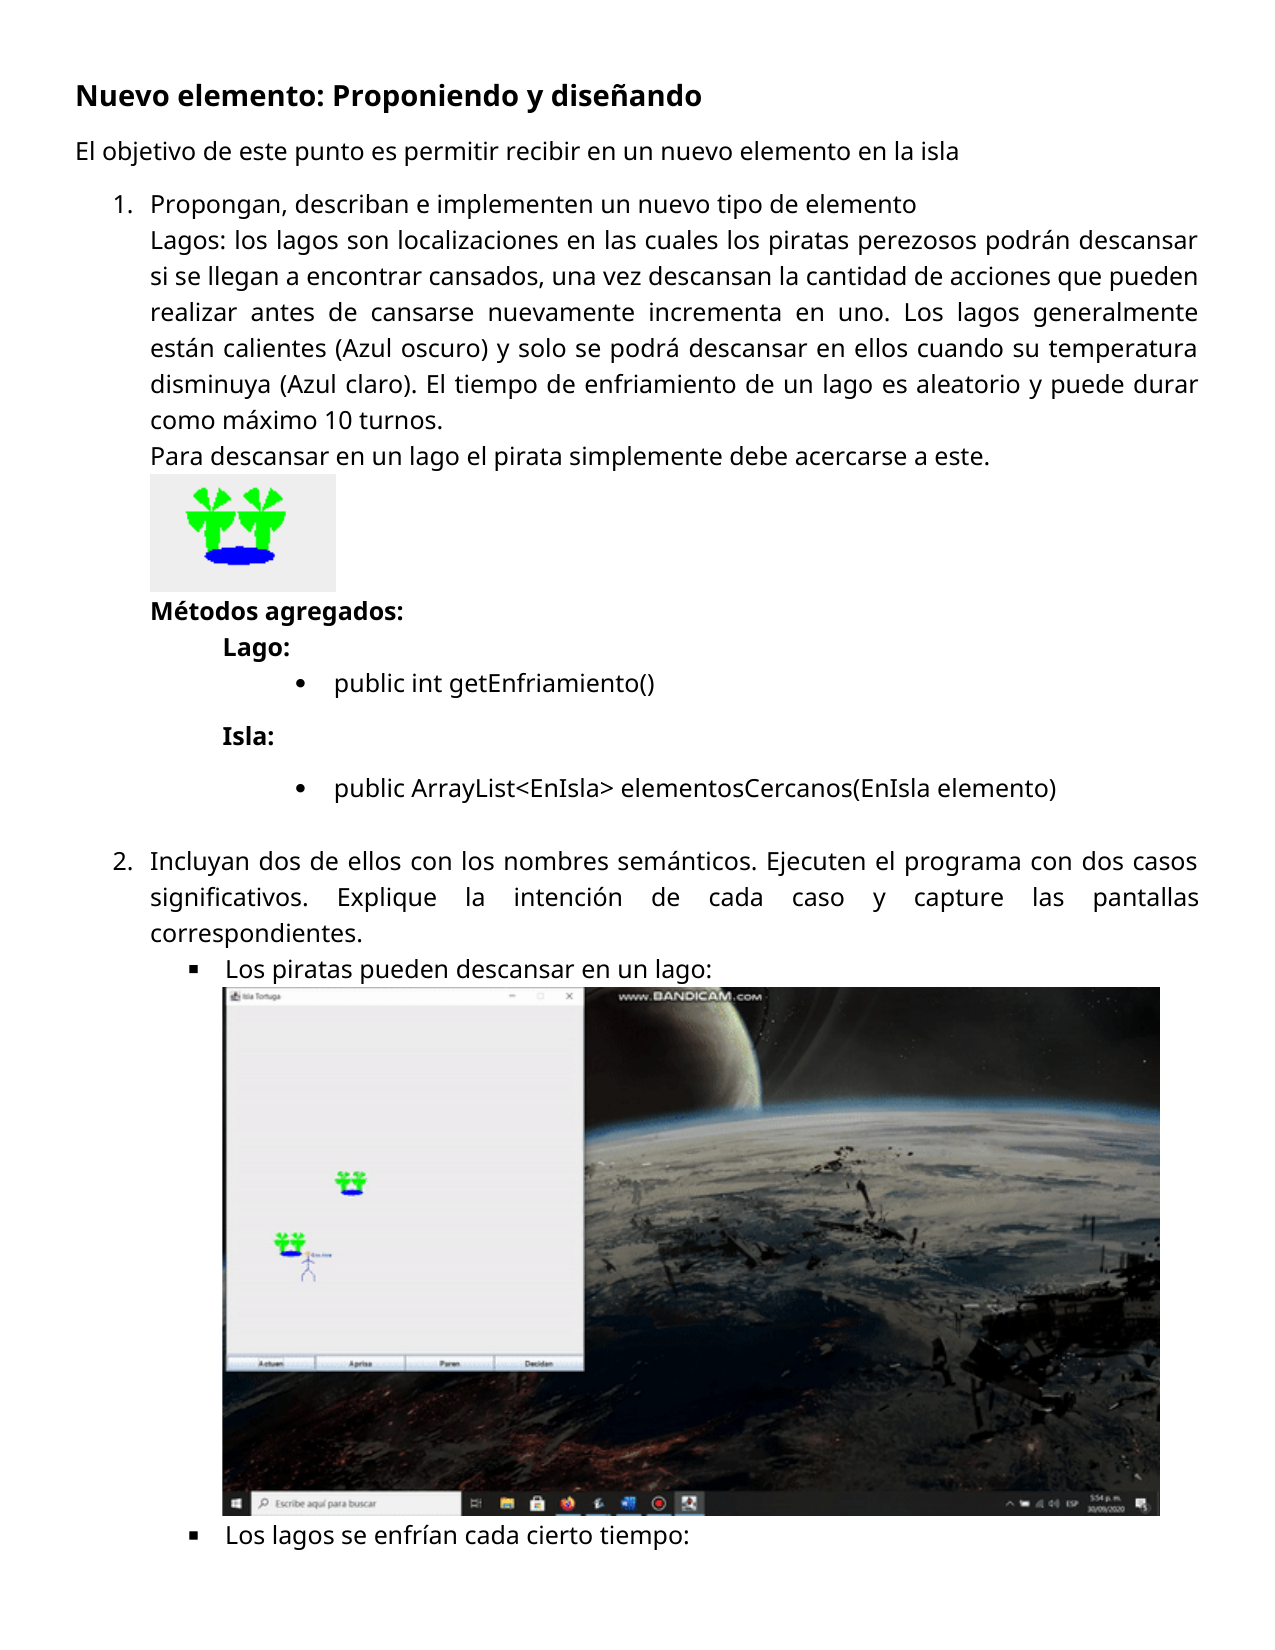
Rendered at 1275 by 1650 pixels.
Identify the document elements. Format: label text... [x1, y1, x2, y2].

picture [222, 987, 1160, 1516]
list Incluyan dos de ellos con los nombres semánticos. Ejecuten el programa con dos casos significativos. Explique la intención de cada caso y capture las pantallas correspondientes. [112, 843, 1200, 949]
list Lagos: los lagos son localizaciones en las cuales los piratas perezosos podrán descansar si se llegan a encontrar cansados, una vez descansan la cantidad de acciones que pueden realizar antes de cansarse nuevamente incrementa en uno. Los lagos generalmente están calientes (Azul oscuro) y solo se podrá descansar en ellos cuando su temperatura disminuya (Azul claro). El tiempo de enfriamiento de un lago es aleatorio y puede durar como máximo 10 turnos. [150, 222, 1200, 437]
list Propongan, describan e implementen un nuevo tipo de elemento [112, 186, 1200, 220]
picture [150, 474, 336, 592]
list public int getEnfriamiento() [296, 666, 1200, 700]
list Los lagos se enfrían cada cierto tiempo: [187, 1518, 1200, 1552]
list public ArrayList<EnIsla> elementosCercanos(EnIsla elemento) [296, 771, 1200, 805]
list Para descansar en un lago el pirata simplemente debe acercarse a este. [150, 439, 1200, 473]
list Lago: [150, 629, 1200, 664]
list Los piratas pueden descansar en un lago: [187, 951, 1200, 985]
text Nuevo elemento: Proponiendo y diseñando [75, 75, 1200, 115]
text El objetivo de este punto es permitir recibir en un nuevo elemento en la isla [75, 134, 1200, 168]
list Métodos agregados: [150, 593, 1200, 628]
text Isla: [222, 718, 1200, 752]
